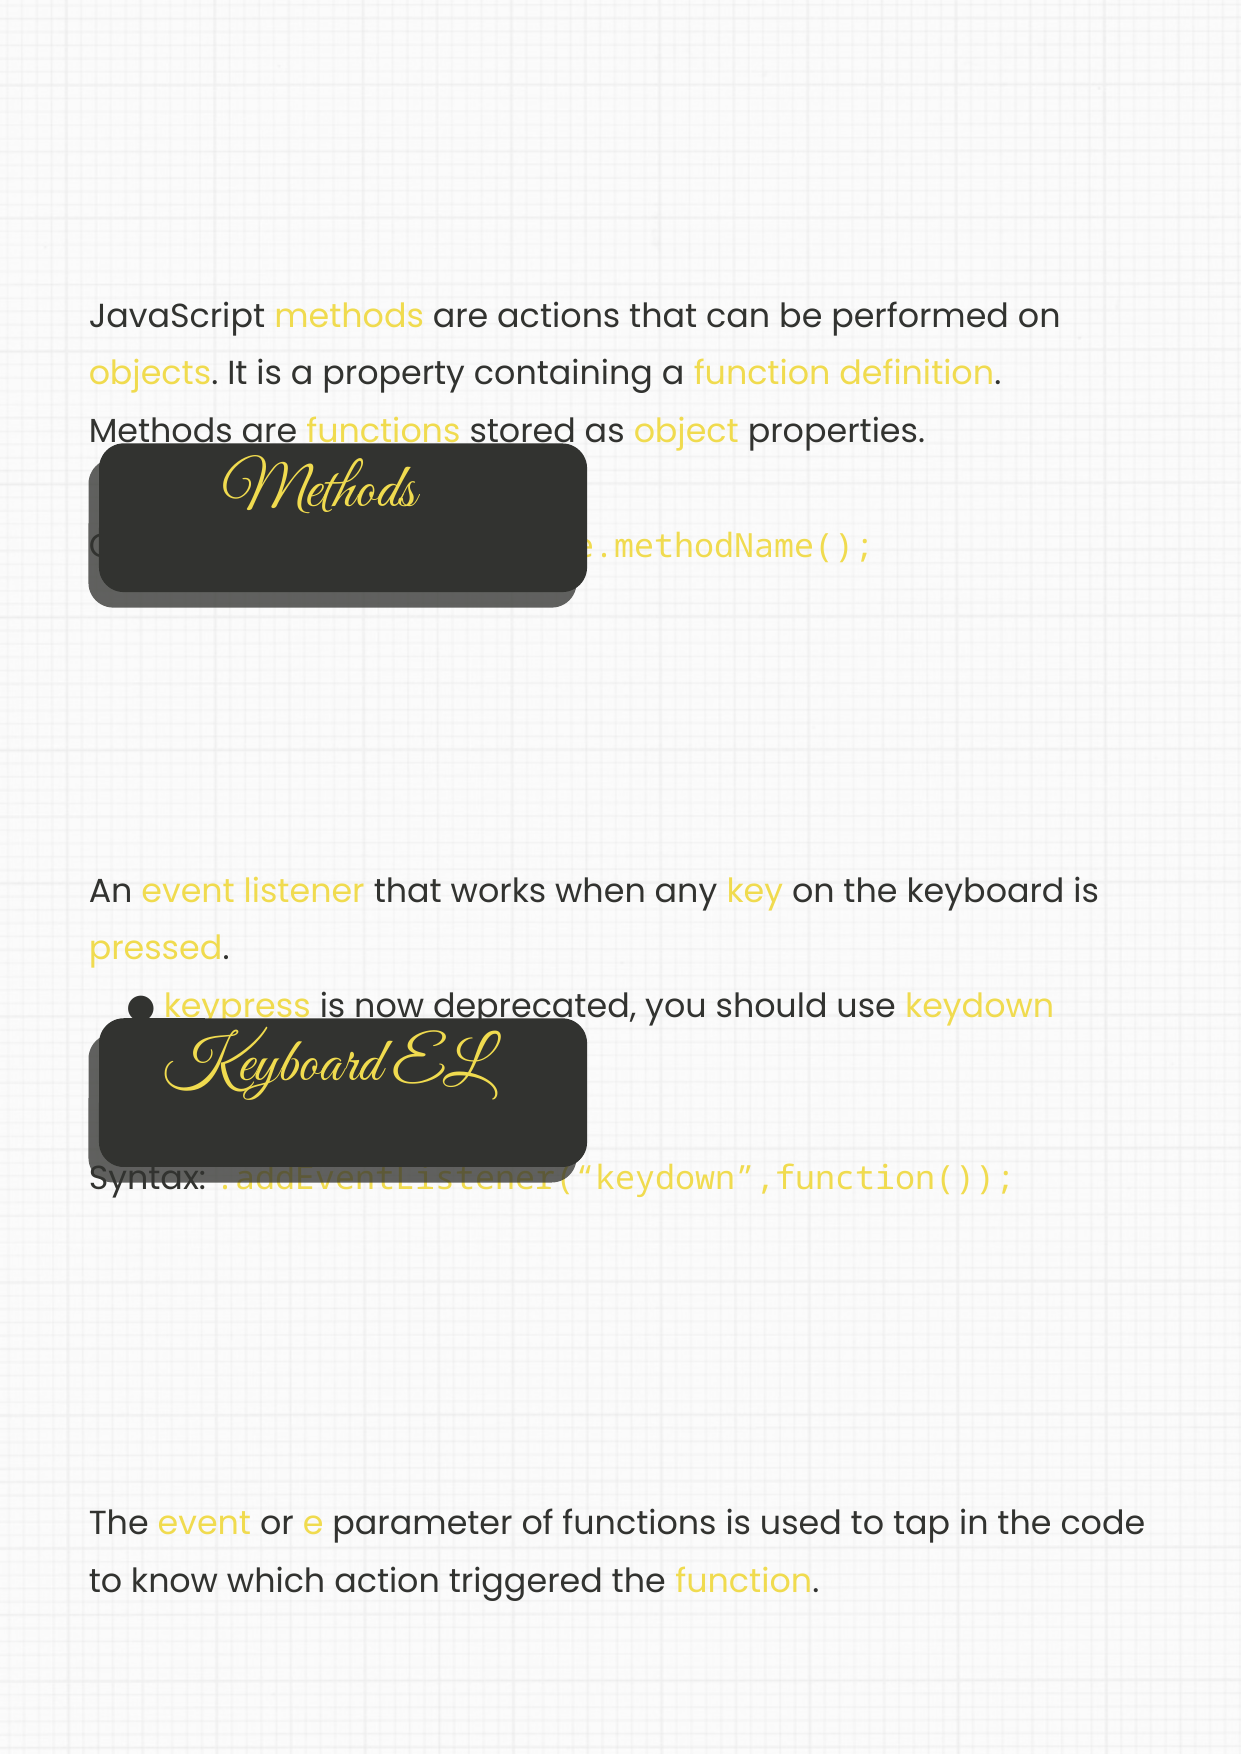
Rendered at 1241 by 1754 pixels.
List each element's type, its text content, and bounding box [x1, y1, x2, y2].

text Calling a method: objectName.methodName(); [588, 519, 1181, 569]
text Syntax: .addEventListener(“keydown”,function()); [88, 1151, 1181, 1201]
list keypress is now deprecated, you should use keydown instead. [126, 979, 1181, 1086]
text JavaScript methods are actions that can be performed on objects. It is a property containing a function definition. [88, 289, 1181, 396]
text The event or e parameter of functions is used to tap in the code to know which action triggered the function. [88, 1496, 1181, 1604]
text An event listener that works when any key on the keyboard is pressed. [88, 864, 1181, 971]
text Methods are functions stored as object properties. [88, 404, 1181, 454]
